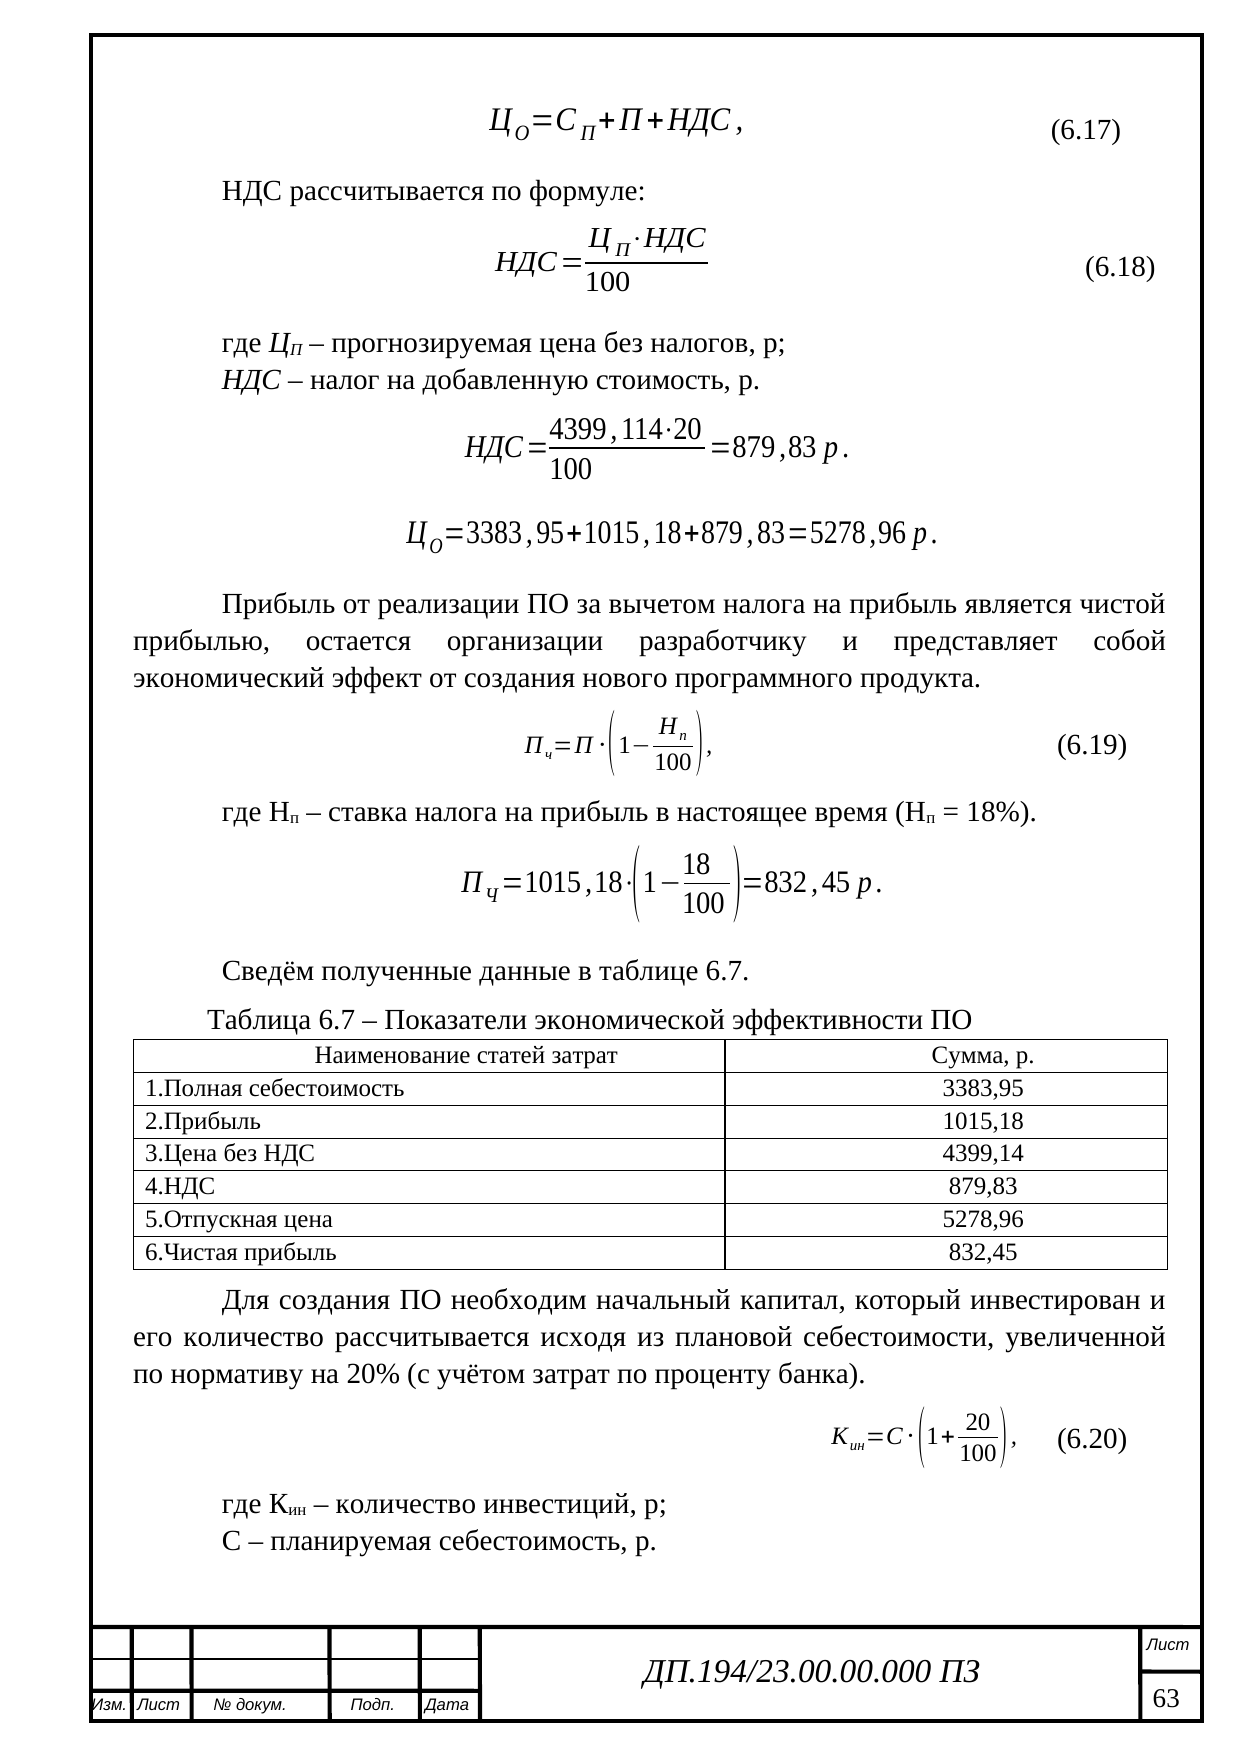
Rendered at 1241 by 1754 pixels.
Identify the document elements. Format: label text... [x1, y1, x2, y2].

text Для создания ПО необходим начальный капитал, который инвестирован и его количество рассчитывается исходя из плановой себестоимости, увеличенной по нормативу на 20% (с учётом затрат по проценту банка). [133, 1282, 1167, 1389]
table_cell 3.Цена без НДС [134, 1139, 724, 1170]
text Таблица 6.7 – Показатели экономической эффективности ПО [133, 1002, 1167, 1036]
table_cell 3383,95 [726, 1073, 1167, 1105]
table_header (6.18) [1000, 210, 1167, 325]
table_cell 1015,18 [726, 1106, 1167, 1137]
table_cell 879,83 [726, 1171, 1167, 1203]
table_header [133, 210, 1000, 325]
text где Кин – количество инвестиций, р; [133, 1486, 1167, 1519]
table_header (6.19) [1028, 697, 1167, 794]
table_header Наименование статей затрат [134, 1040, 724, 1072]
text где ЦП – прогнозируемая цена без налогов, р; [133, 325, 1167, 359]
table_cell 2.Прибыль [134, 1106, 724, 1137]
text С – планируемая себестоимость, р. [133, 1523, 1167, 1556]
table_cell 1.Полная себестоимость [134, 1073, 724, 1105]
text НДС рассчитывается по формуле: [133, 173, 1167, 206]
table_cell 832,45 [726, 1237, 1167, 1269]
table_header [133, 89, 1028, 173]
text НДС – налог на добавленную стоимость, р. [133, 362, 1167, 396]
table_cell 5.Отпускная цена [134, 1204, 724, 1236]
table_header [133, 1393, 1028, 1486]
table_header [133, 697, 1028, 794]
table_header Сумма, р. [726, 1040, 1167, 1072]
table_cell 4.НДС [134, 1171, 724, 1203]
text Прибыль от реализации ПО за вычетом налога на прибыль является чистой прибылью, остается организации разработчику и представляет собой экономический эффект от создания нового программного продукта. [133, 586, 1167, 694]
text Сведём полученные данные в таблице 6.7. [133, 953, 1167, 986]
table_header (6.20) [1028, 1393, 1167, 1486]
text где Нп – ставка налога на прибыль в настоящее время (Нп = 18%). [133, 794, 1167, 828]
table_header (6.17) [1028, 89, 1167, 173]
table_cell 5278,96 [726, 1204, 1167, 1236]
table_cell 6.Чистая прибыль [134, 1237, 724, 1269]
table_cell 4399,14 [726, 1139, 1167, 1170]
